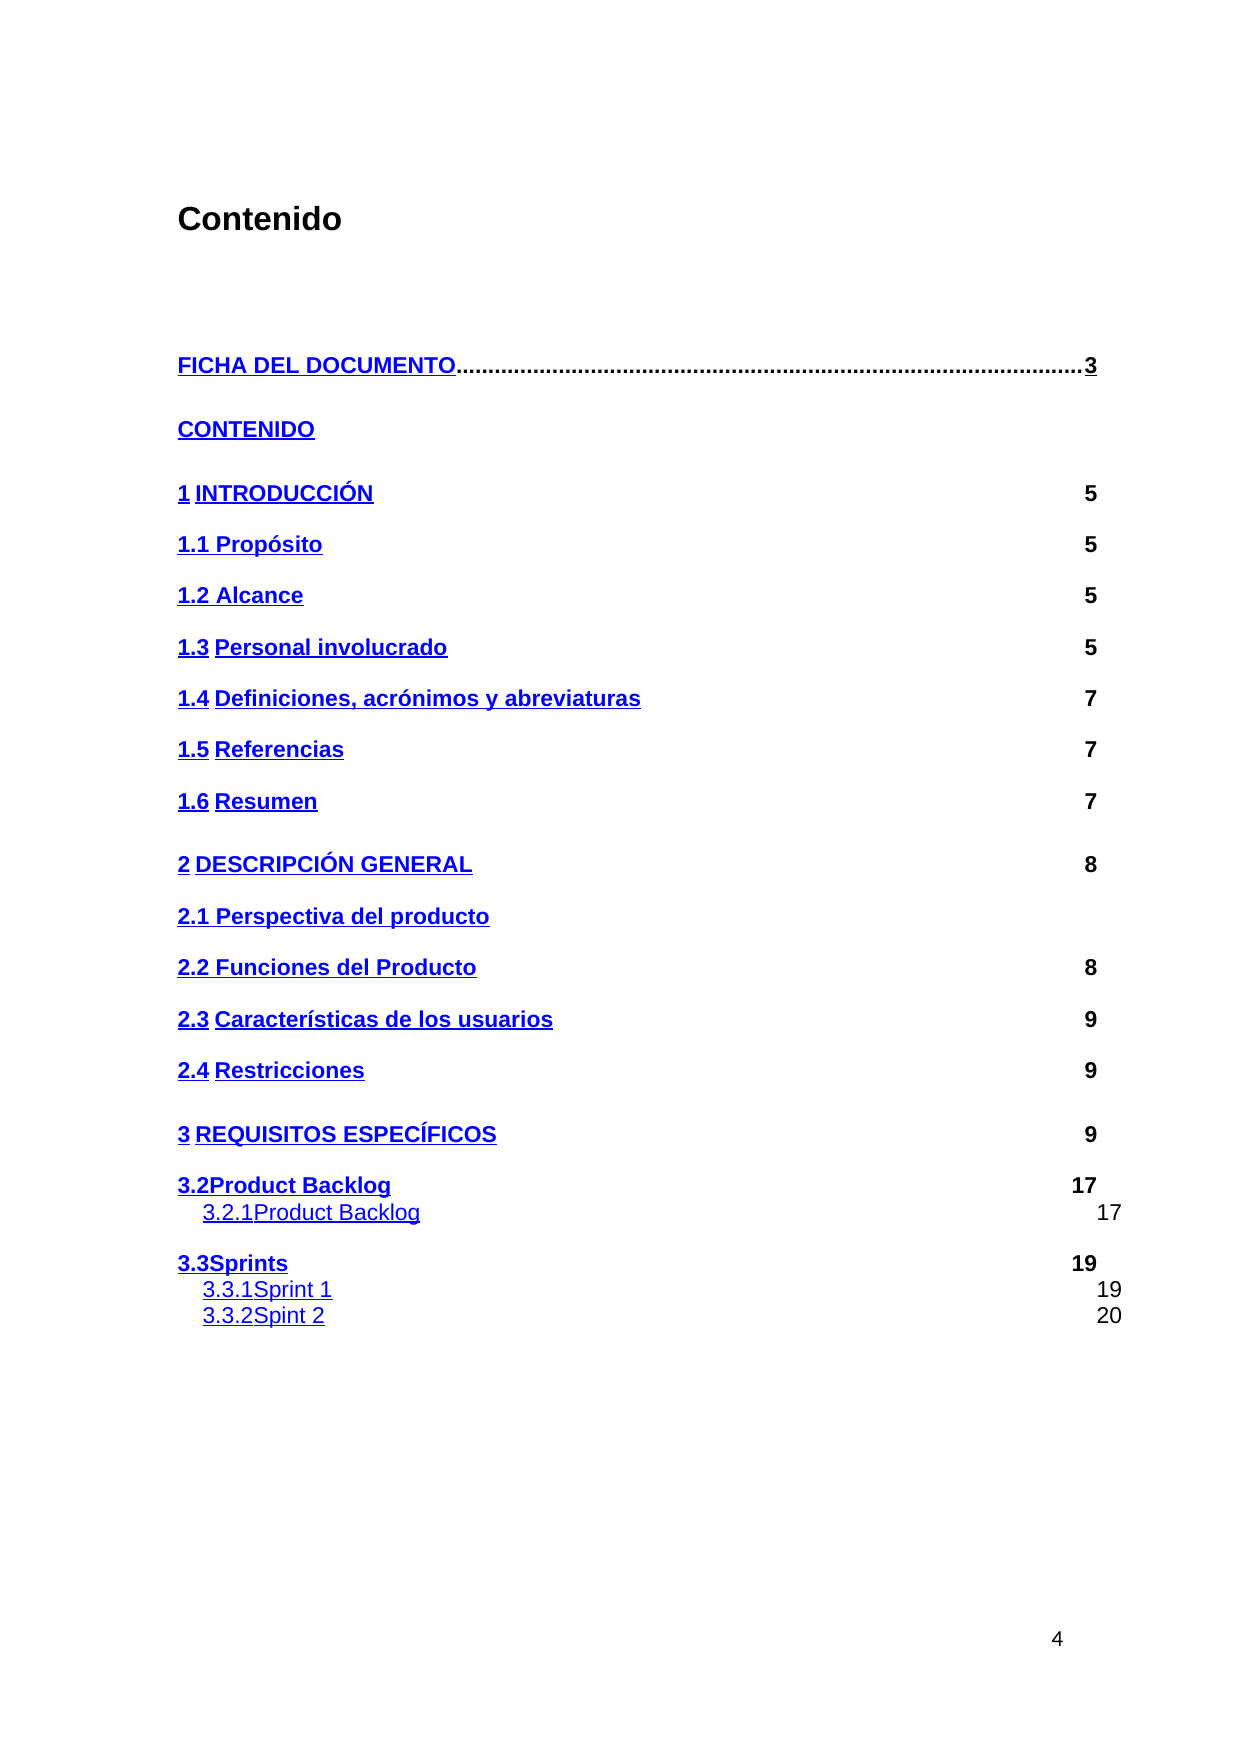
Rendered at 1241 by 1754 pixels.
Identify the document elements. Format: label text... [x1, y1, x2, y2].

text 3.3.2 Spint 2 20 [202, 1302, 1063, 1329]
text 2.3 Características de los usuarios 9 [177, 1006, 1063, 1032]
text 1.5 Referencias 7 [177, 736, 1063, 763]
text 1.2 Alcance 5 [177, 582, 1063, 608]
text 3 REQUISITOS ESPECÍFICOS 9 [177, 1121, 1063, 1147]
text 1 INTRODUCCIÓN 5 [177, 479, 1063, 506]
text 3.3.1 Sprint 1 19 [202, 1276, 1063, 1302]
text 2.1 Perspectiva del producto [177, 903, 1063, 929]
text 2.4 Restricciones 9 [177, 1057, 1063, 1083]
text 2.2 Funciones del Producto 8 [177, 954, 1063, 981]
text 3.2.1 Product Backlog 17 [202, 1198, 1063, 1225]
text 1.4 Definiciones, acrónimos y abreviaturas 7 [177, 685, 1063, 711]
text FICHA DEL DOCUMENTO 3 [177, 352, 1063, 378]
text 2 DESCRIPCIÓN GENERAL 8 [177, 851, 1063, 878]
text CONTENIDO [177, 416, 1063, 442]
text 3.3 Sprints 19 [177, 1250, 1063, 1276]
text 1.3 Personal involucrado 5 [177, 633, 1063, 660]
text 3.2 Product Backlog 17 [177, 1172, 1063, 1198]
text Contenido [177, 198, 1063, 237]
text 1.6 Resumen 7 [177, 788, 1063, 814]
text 1.1 Propósito 5 [177, 531, 1063, 557]
